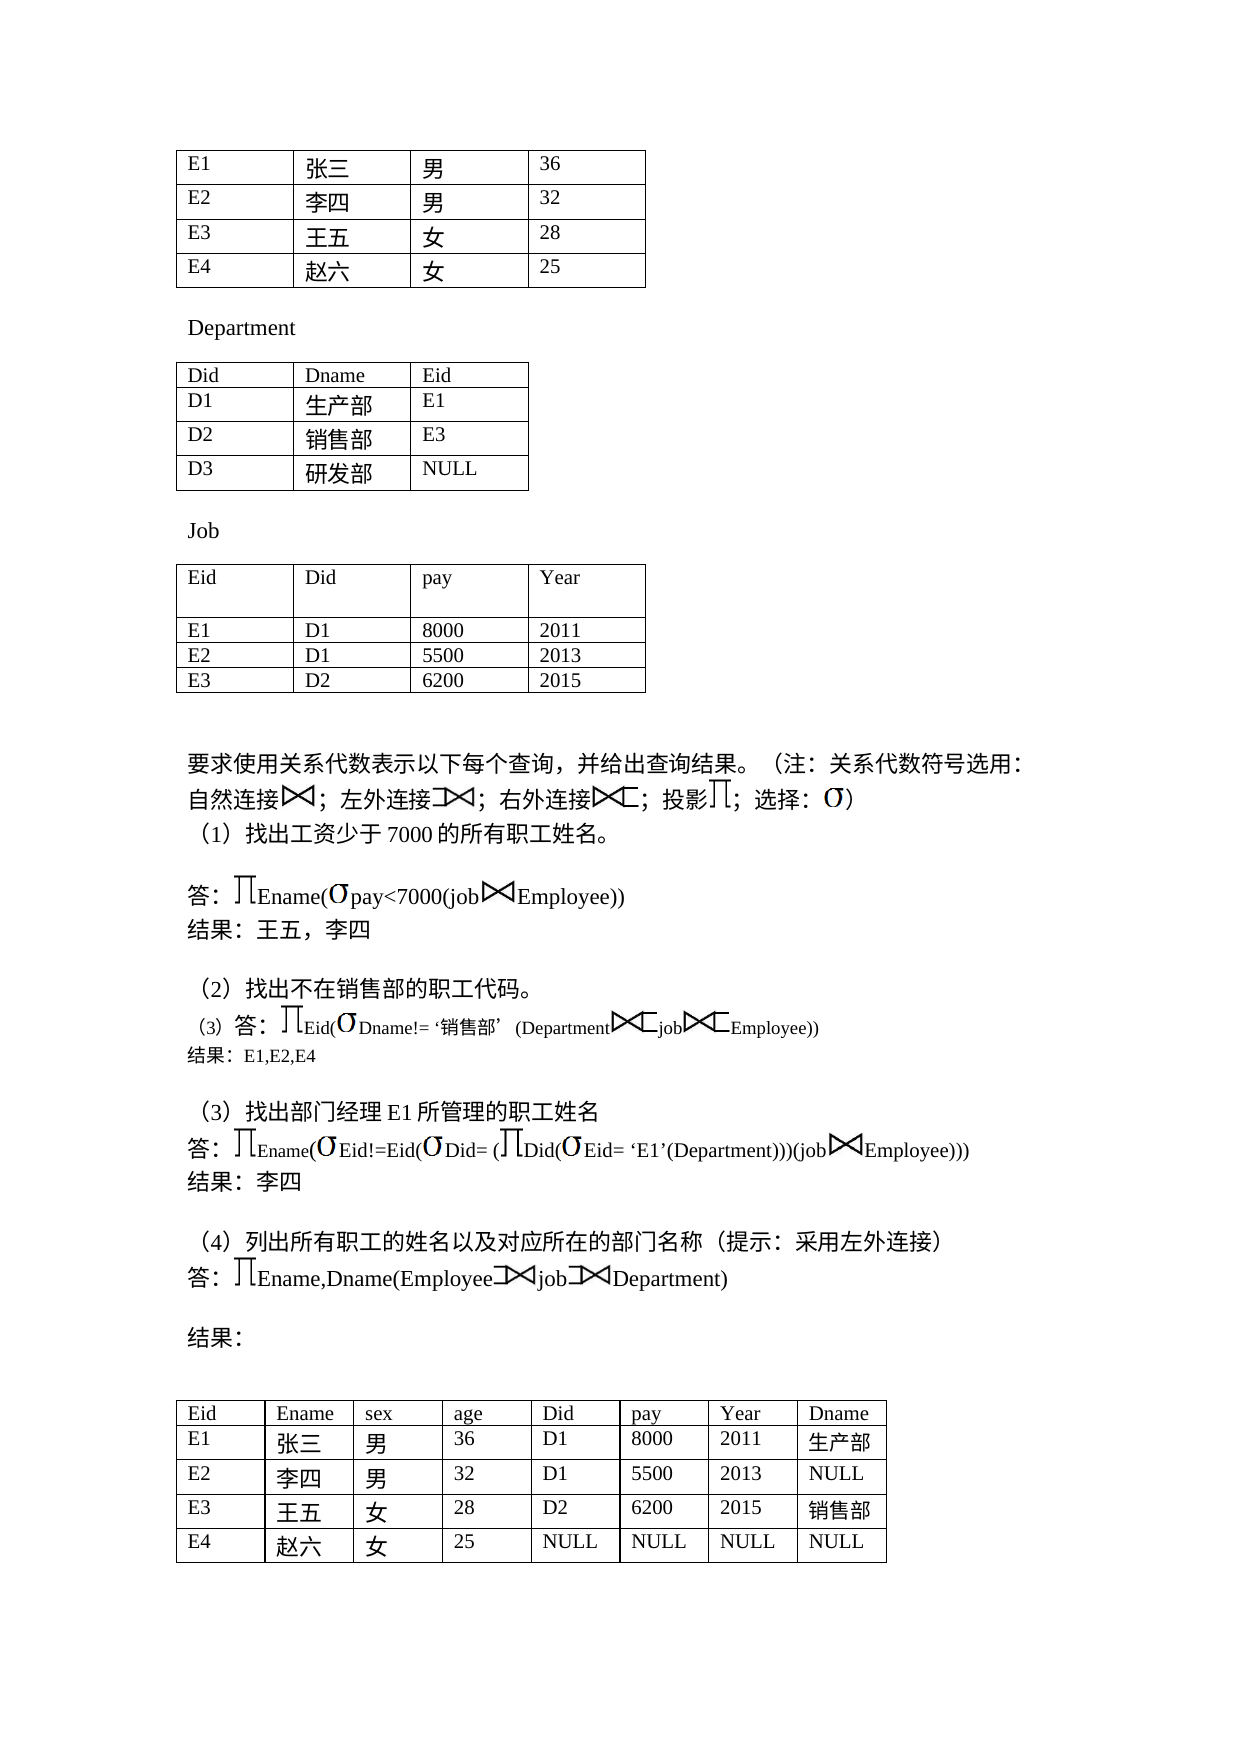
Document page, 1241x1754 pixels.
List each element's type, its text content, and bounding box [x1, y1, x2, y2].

table_cell 6200 [621, 1495, 708, 1528]
picture [280, 1004, 304, 1034]
table_cell 8000 [411, 618, 528, 642]
picture [610, 1009, 659, 1034]
text 结果：E1,E2,E4 [187, 1041, 1053, 1068]
table_header sex [354, 1401, 442, 1425]
table_cell 女 [354, 1495, 442, 1528]
table_cell D2 [177, 422, 293, 455]
table_header Eid [411, 363, 528, 387]
table_header pay [411, 565, 528, 617]
table_cell 女 [411, 220, 528, 253]
table_cell NULL [532, 1529, 619, 1562]
table_cell 男 [354, 1426, 442, 1459]
table_cell 生产部 [798, 1426, 886, 1459]
table_cell D1 [532, 1460, 619, 1494]
table_cell 赵六 [294, 254, 410, 287]
table_cell D2 [294, 668, 410, 692]
text 结果：李四 [187, 1164, 1053, 1197]
table_cell 男 [411, 151, 528, 184]
table_header Did [294, 565, 410, 617]
table_cell 研发部 [294, 456, 410, 489]
table_header Ename [266, 1401, 353, 1425]
text 答：Ename,Dname(EmployeejobDepartment) [187, 1257, 1053, 1293]
table_header Year [529, 565, 645, 617]
table_cell E3 [177, 220, 293, 253]
table_header age [443, 1401, 531, 1425]
picture [682, 1009, 731, 1034]
text 答：Ename(Eid!=Eid(Did= (Did(Eid= ‘E1’(Department)))(jobEmployee))) [187, 1127, 1053, 1164]
table_cell D1 [177, 388, 293, 421]
table_header Did [532, 1401, 619, 1425]
picture [708, 778, 732, 809]
table_cell 2011 [529, 618, 645, 642]
table_cell 36 [529, 151, 645, 184]
table_cell E2 [177, 185, 293, 218]
picture [591, 784, 640, 809]
table_cell NULL [798, 1529, 886, 1562]
table_cell D1 [532, 1426, 619, 1459]
table_cell E2 [177, 1460, 264, 1494]
table_cell NULL [709, 1529, 797, 1562]
table_cell E3 [177, 668, 293, 692]
table_cell 2015 [709, 1495, 797, 1528]
picture [567, 1263, 613, 1287]
picture [328, 881, 351, 905]
table_cell E1 [177, 1426, 264, 1459]
picture [422, 1133, 445, 1158]
table_cell NULL [798, 1460, 886, 1494]
table_cell 25 [529, 254, 645, 287]
table_cell E1 [177, 618, 293, 642]
table_cell E1 [411, 388, 528, 421]
table_cell 李四 [294, 185, 410, 218]
table_cell 5500 [621, 1460, 708, 1494]
table_header Dname [798, 1401, 886, 1425]
table_cell D1 [294, 643, 410, 667]
table_cell 28 [529, 220, 645, 253]
text 答：Ename(pay<7000(jobEmployee)) [187, 875, 1053, 911]
table_cell 男 [411, 185, 528, 218]
table_cell 王五 [266, 1495, 353, 1528]
table_cell 36 [443, 1426, 531, 1459]
table_cell E1 [177, 151, 293, 184]
table_header Year [709, 1401, 797, 1425]
table_cell D3 [177, 456, 293, 489]
table_cell 5500 [411, 643, 528, 667]
table_cell 生产部 [294, 388, 410, 421]
picture [233, 875, 257, 905]
table_cell 2013 [709, 1460, 797, 1494]
picture [492, 1263, 538, 1287]
picture [233, 1256, 257, 1287]
table_cell E2 [177, 643, 293, 667]
table_cell 2013 [529, 643, 645, 667]
table_cell 女 [411, 254, 528, 287]
picture [823, 785, 846, 809]
text 结果： [187, 1319, 1053, 1353]
picture [431, 785, 477, 809]
table_cell D1 [294, 618, 410, 642]
text Job [187, 517, 1053, 543]
text （3）找出部门经理E1所管理的职工姓名 [187, 1094, 1053, 1127]
picture [316, 1133, 339, 1158]
table_cell 赵六 [266, 1529, 353, 1562]
table_cell NULL [621, 1529, 708, 1562]
table_cell E4 [177, 1529, 264, 1562]
text Department [187, 314, 1053, 341]
list 答：Eid(Dname!= ‘销售部’(DepartmentjobEmployee)) [187, 1004, 1053, 1041]
table_cell 女 [354, 1529, 442, 1562]
picture [336, 1010, 359, 1034]
table_cell 6200 [411, 668, 528, 692]
table_cell 男 [354, 1460, 442, 1494]
picture [233, 1127, 257, 1158]
table_cell 32 [529, 185, 645, 218]
table_cell D2 [532, 1495, 619, 1528]
table_header Eid [177, 1401, 264, 1425]
picture [479, 877, 517, 905]
table_cell E3 [177, 1495, 264, 1528]
table_cell 销售部 [798, 1495, 886, 1528]
picture [561, 1133, 584, 1158]
text （4）列出所有职工的姓名以及对应所在的部门名称（提示：采用左外连接） [187, 1223, 1053, 1257]
table_cell 张三 [294, 151, 410, 184]
table_cell 王五 [294, 220, 410, 253]
table_cell E3 [411, 422, 528, 455]
picture [499, 1127, 524, 1158]
table_cell 2015 [529, 668, 645, 692]
table_cell 32 [443, 1460, 531, 1494]
picture [826, 1129, 864, 1158]
table_cell E4 [177, 254, 293, 287]
table_cell 8000 [621, 1426, 708, 1459]
text （1）找出工资少于7000的所有职工姓名。 [187, 815, 1053, 849]
text 要求使用关系代数表示以下每个查询，并给出查询结果。（注：关系代数符号选用：自然连接；左外连接；右外连接；投影；选择：） [187, 746, 1053, 815]
table_header Dname [294, 363, 410, 387]
table_cell 25 [443, 1529, 531, 1562]
table_header pay [621, 1401, 708, 1425]
table_cell NULL [411, 456, 528, 489]
text 结果：王五，李四 [187, 911, 1053, 945]
table_header Did [177, 363, 293, 387]
table_header Eid [177, 565, 293, 617]
table_cell 28 [443, 1495, 531, 1528]
table_cell 销售部 [294, 422, 410, 455]
list 找出不在销售部的职工代码。 [187, 971, 1053, 1004]
picture [279, 781, 317, 809]
table_cell 2011 [709, 1426, 797, 1459]
table_cell 张三 [266, 1426, 353, 1459]
table_cell 李四 [266, 1460, 353, 1494]
